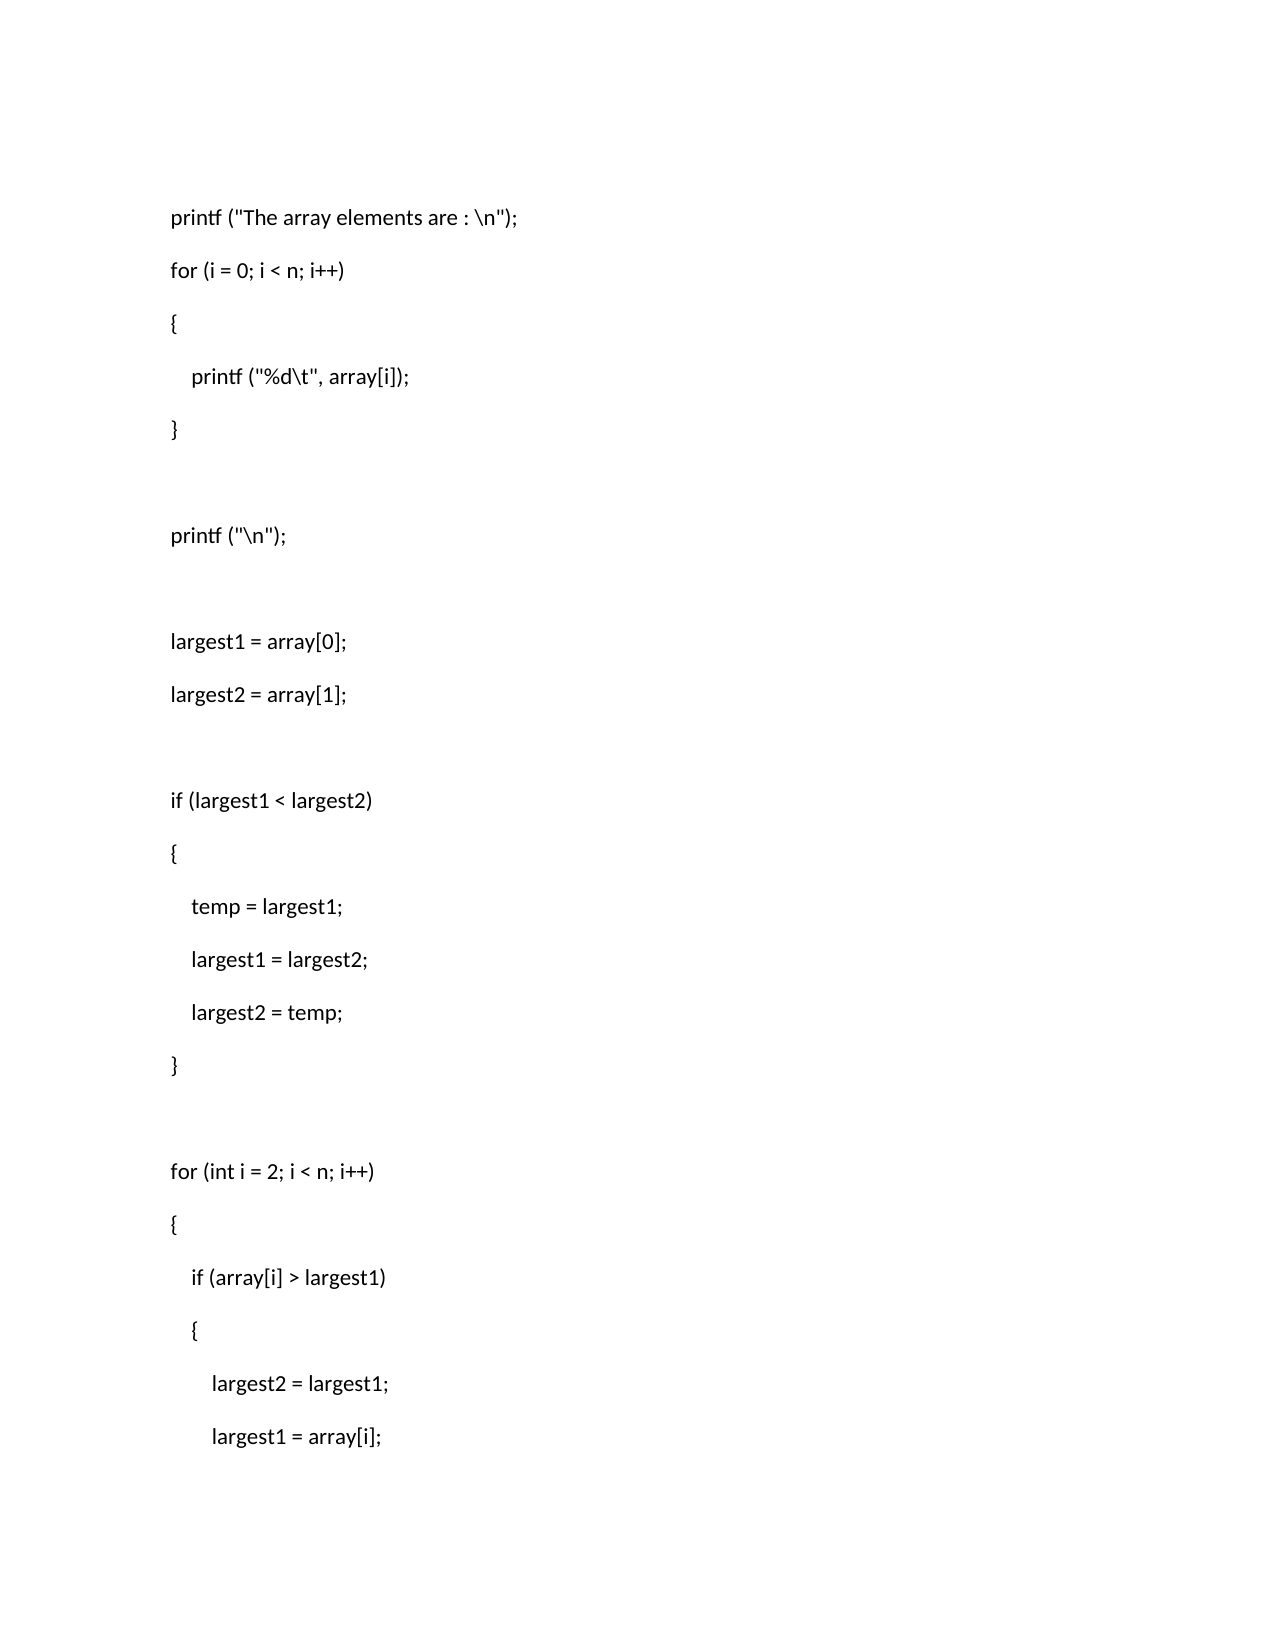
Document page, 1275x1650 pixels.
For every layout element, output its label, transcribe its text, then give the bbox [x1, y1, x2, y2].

text printf ("\n"); [150, 521, 1125, 549]
text largest2 = largest1; [150, 1369, 1125, 1397]
text } [150, 415, 1125, 443]
text { [150, 309, 1125, 337]
text if (largest1 < largest2) [150, 786, 1125, 814]
text printf ("%d\t", array[i]); [150, 362, 1125, 390]
text largest2 = array[1]; [150, 680, 1125, 708]
text largest1 = array[0]; [150, 627, 1125, 655]
text largest1 = array[i]; [150, 1422, 1125, 1451]
text { [150, 839, 1125, 867]
text printf ("The array elements are : \n"); [150, 203, 1125, 231]
text for (i = 0; i < n; i++) [150, 256, 1125, 284]
text largest1 = largest2; [150, 945, 1125, 973]
text temp = largest1; [150, 892, 1125, 920]
text { [150, 1210, 1125, 1238]
text for (int i = 2; i < n; i++) [150, 1157, 1125, 1185]
text largest2 = temp; [150, 998, 1125, 1026]
text { [150, 1316, 1125, 1344]
text } [150, 1051, 1125, 1079]
text if (array[i] > largest1) [150, 1263, 1125, 1291]
